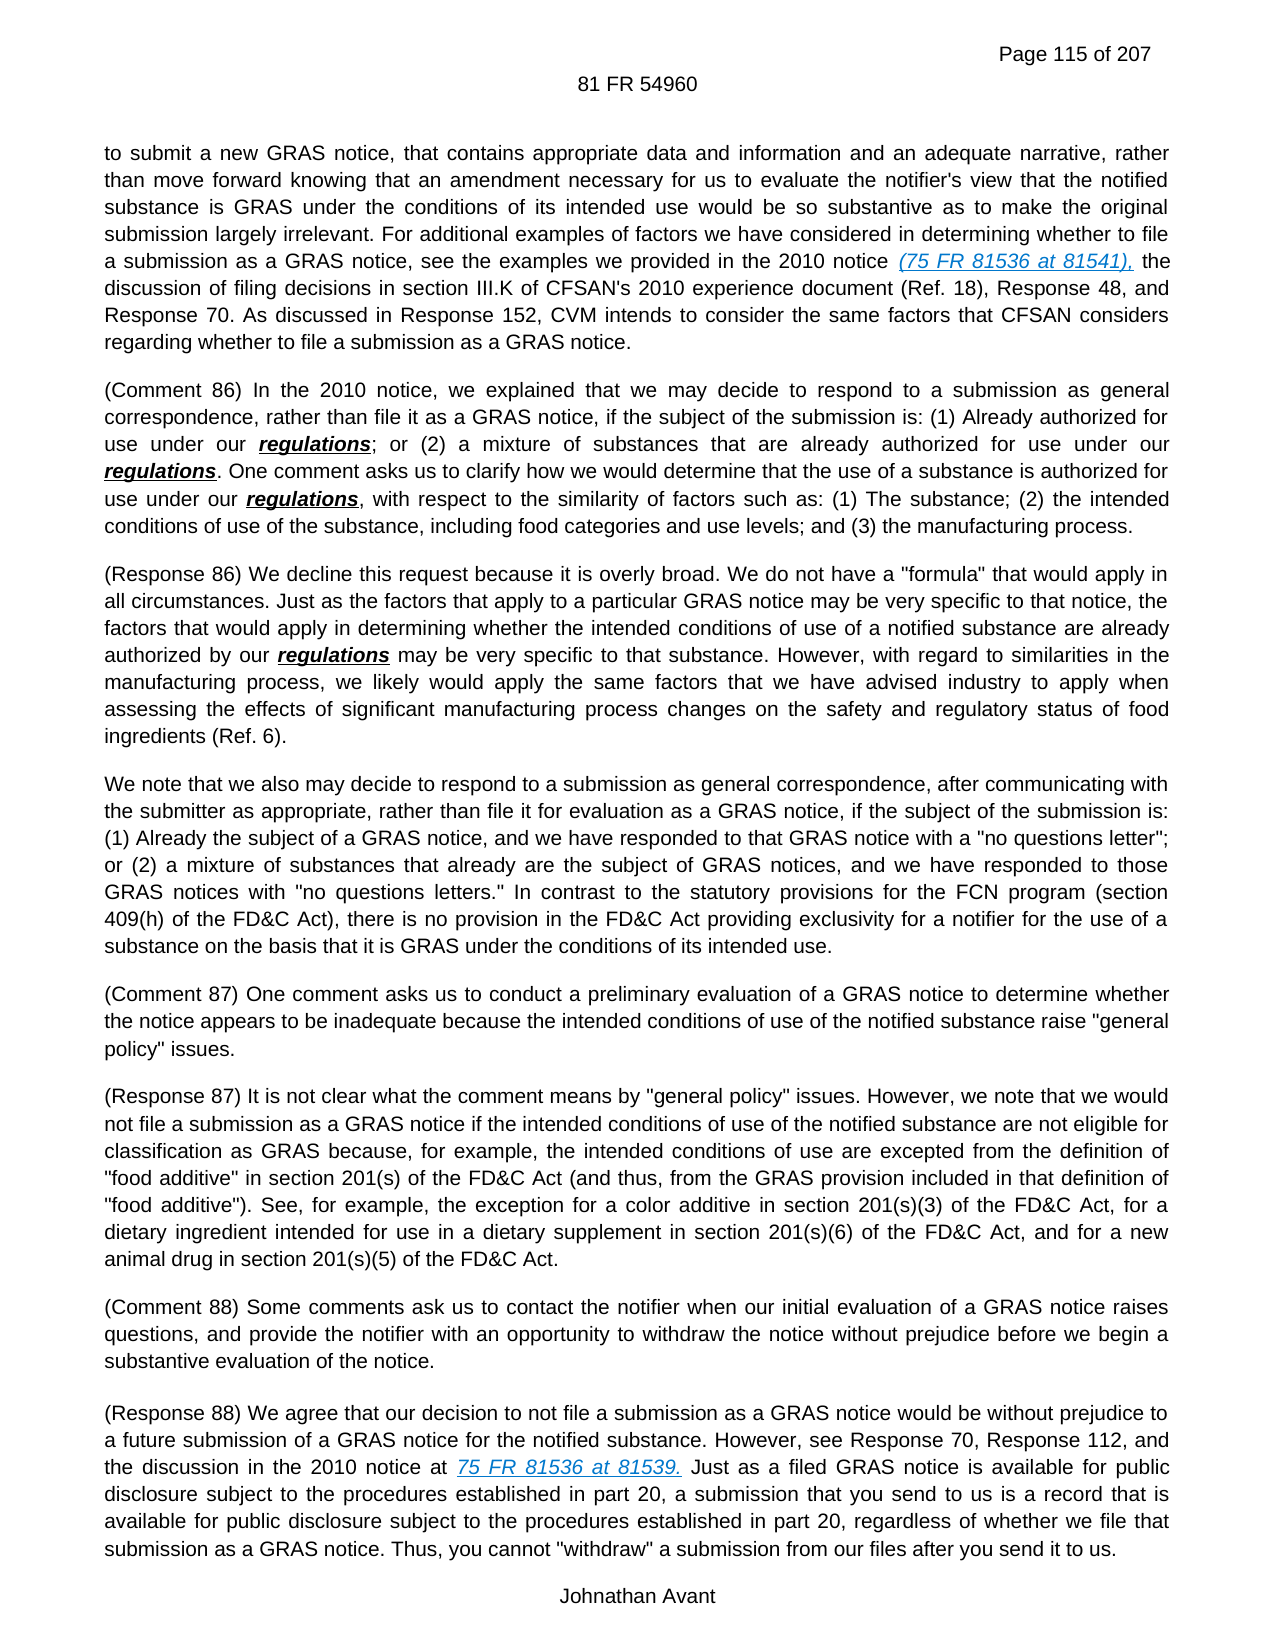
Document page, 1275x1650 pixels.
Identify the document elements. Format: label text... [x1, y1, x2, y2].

text (Response 86) We decline this request because it is overly broad. We do not have a "formula" that would apply in all circumstances. Just as the factors that apply to a particular GRAS notice may be very specific to that notice, the factors that would apply in determining whether the intended conditions of use of a notified substance are already authorized by our regulations may be very specific to that substance. However, with regard to similarities in the manufacturing process, we likely would apply the same factors that we have advised industry to apply when assessing the effects of significant manufacturing process changes on the safety and regulatory status of food ingredients (Ref. 6). [104, 558, 1171, 748]
text We note that we also may decide to respond to a submission as general correspondence, after communicating with the submitter as appropriate, rather than file it for evaluation as a GRAS notice, if the subject of the submission is: (1) Already the subject of a GRAS notice, and we have responded to that GRAS notice with a "no questions letter"; or (2) a mixture of substances that already are the subject of GRAS notices, and we have responded to those GRAS notices with "no questions letters." In contrast to the statutory provisions for the FCN program (section 409(h) of the FD&C Act), there is no provision in the FD&C Act providing exclusivity for a notifier for the use of a substance on the basis that it is GRAS under the conditions of its intended use. [104, 769, 1171, 958]
text (Comment 86) In the 2010 notice, we explained that we may decide to respond to a submission as general correspondence, rather than file it as a GRAS notice, if the subject of the submission is: (1) Already authorized for use under our regulations; or (2) a mixture of substances that are already authorized for use under our regulations. One comment asks us to clarify how we would determine that the use of a substance is authorized for use under our regulations, with respect to the similarity of factors such as: (1) The substance; (2) the intended conditions of use of the substance, including food categories and use levels; and (3) the manufacturing process. [104, 375, 1171, 537]
text (Response 88) We agree that our decision to not file a submission as a GRAS notice would be without prejudice to a future submission of a GRAS notice for the notified substance. However, see Response 70, Response 112, and the discussion in the 2010 notice at 75 FR 81536 at 81539. Just as a filed GRAS notice is available for public disclosure subject to the procedures established in part 20, a submission that you send to us is a record that is available for public disclosure subject to the procedures established in part 20, regardless of whether we file that submission as a GRAS notice. Thus, you cannot "withdraw" a submission from our files after you send it to us. [104, 1398, 1171, 1560]
text (Comment 87) One comment asks us to conduct a preliminary evaluation of a GRAS notice to determine whether the notice appears to be inadequate because the intended conditions of use of the notified substance raise "general policy" issues. [104, 979, 1171, 1060]
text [104, 137, 1171, 354]
text (Response 87) It is not clear what the comment means by "general policy" issues. However, we note that we would not file a submission as a GRAS notice if the intended conditions of use of the notified substance are not eligible for classification as GRAS because, for example, the intended conditions of use are excepted from the definition of "food additive" in section 201(s) of the FD&C Act (and thus, from the GRAS provision included in that definition of "food additive"). See, for example, the exception for a color additive in section 201(s)(3) of the FD&C Act, for a dietary ingredient intended for use in a dietary supplement in section 201(s)(6) of the FD&C Act, and for a new animal drug in section 201(s)(5) of the FD&C Act. [104, 1081, 1171, 1271]
text (Comment 88) Some comments ask us to contact the notifier when our initial evaluation of a GRAS notice raises questions, and provide the notifier with an opportunity to withdraw the notice without prejudice before we begin a substantive evaluation of the notice. [104, 1292, 1171, 1373]
